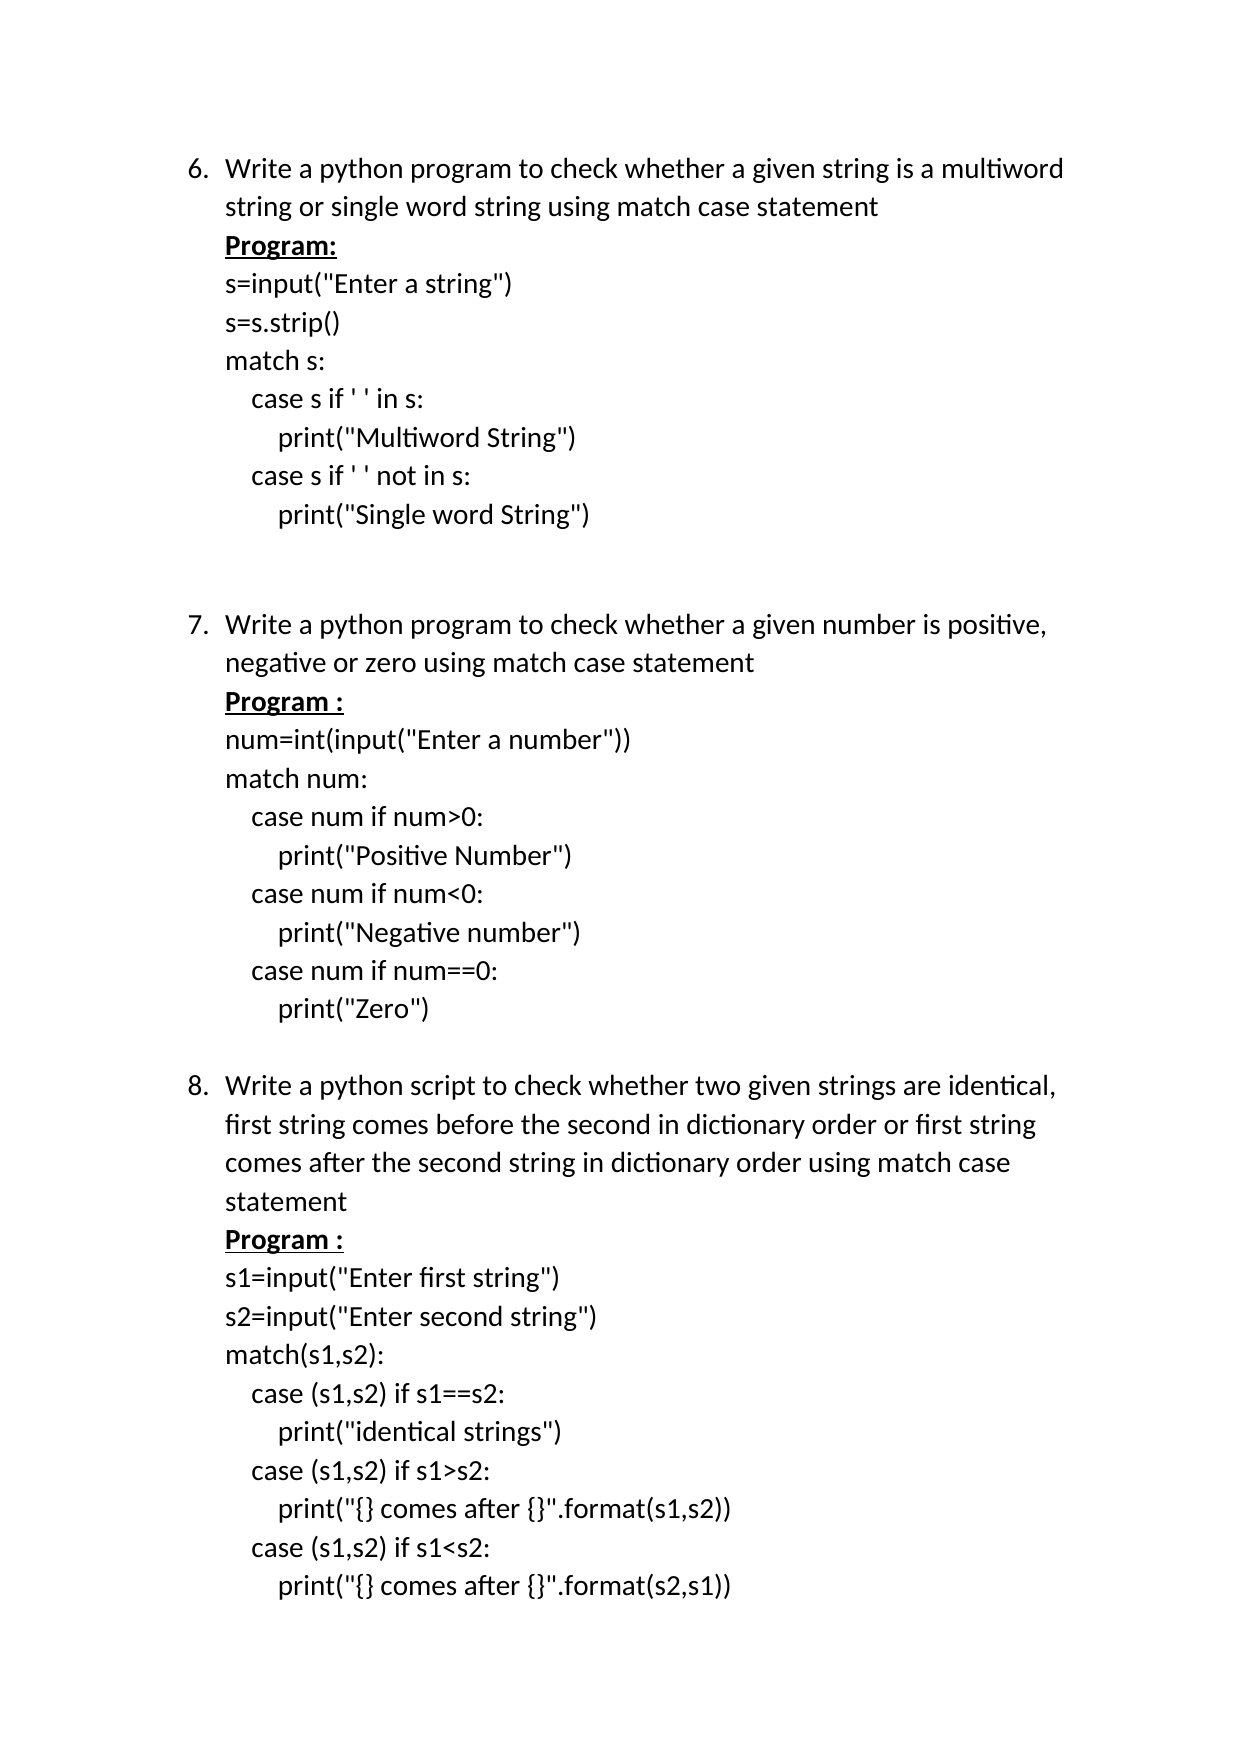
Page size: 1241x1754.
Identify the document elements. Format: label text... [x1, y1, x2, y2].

list Write a python program to check whether a given string is a multiword string or single word string using match case statement [187, 150, 1090, 224]
list print("Multiword String") [225, 419, 1090, 455]
list print("Negative number") [225, 914, 1090, 949]
list match s: [225, 342, 1090, 378]
list print("{} comes after {}".format(s1,s2)) [225, 1490, 1090, 1526]
list s=input("Enter a string") [225, 265, 1090, 301]
list Program: [225, 227, 1090, 262]
list case num if num==0: [225, 952, 1090, 988]
list print("Zero") [225, 991, 1090, 1026]
list num=int(input("Enter a number")) [225, 721, 1090, 757]
list case (s1,s2) if s1==s2: [225, 1375, 1090, 1411]
list case (s1,s2) if s1>s2: [225, 1452, 1090, 1487]
list print("Single word String") [225, 496, 1090, 532]
list Write a python script to check whether two given strings are identical, first string comes before the second in dictionary order or first string comes after the second string in dictionary order using match case statement [187, 1067, 1090, 1218]
list print("Positive Number") [225, 837, 1090, 872]
list s=s.strip() [225, 304, 1090, 339]
list Program : [225, 683, 1090, 719]
list case s if ' ' in s: [225, 381, 1090, 416]
list match(s1,s2): [225, 1336, 1090, 1372]
list s2=input("Enter second string") [225, 1298, 1090, 1334]
list case num if num<0: [225, 875, 1090, 911]
list print("{} comes after {}".format(s2,s1)) [225, 1567, 1090, 1603]
list Program : [225, 1221, 1090, 1257]
list case s if ' ' not in s: [225, 457, 1090, 493]
list case num if num>0: [225, 798, 1090, 834]
list case (s1,s2) if s1<s2: [225, 1529, 1090, 1564]
list print("identical strings") [225, 1413, 1090, 1449]
list s1=input("Enter first string") [225, 1259, 1090, 1295]
list Write a python program to check whether a given number is positive, negative or zero using match case statement [187, 606, 1090, 680]
list match num: [225, 760, 1090, 796]
